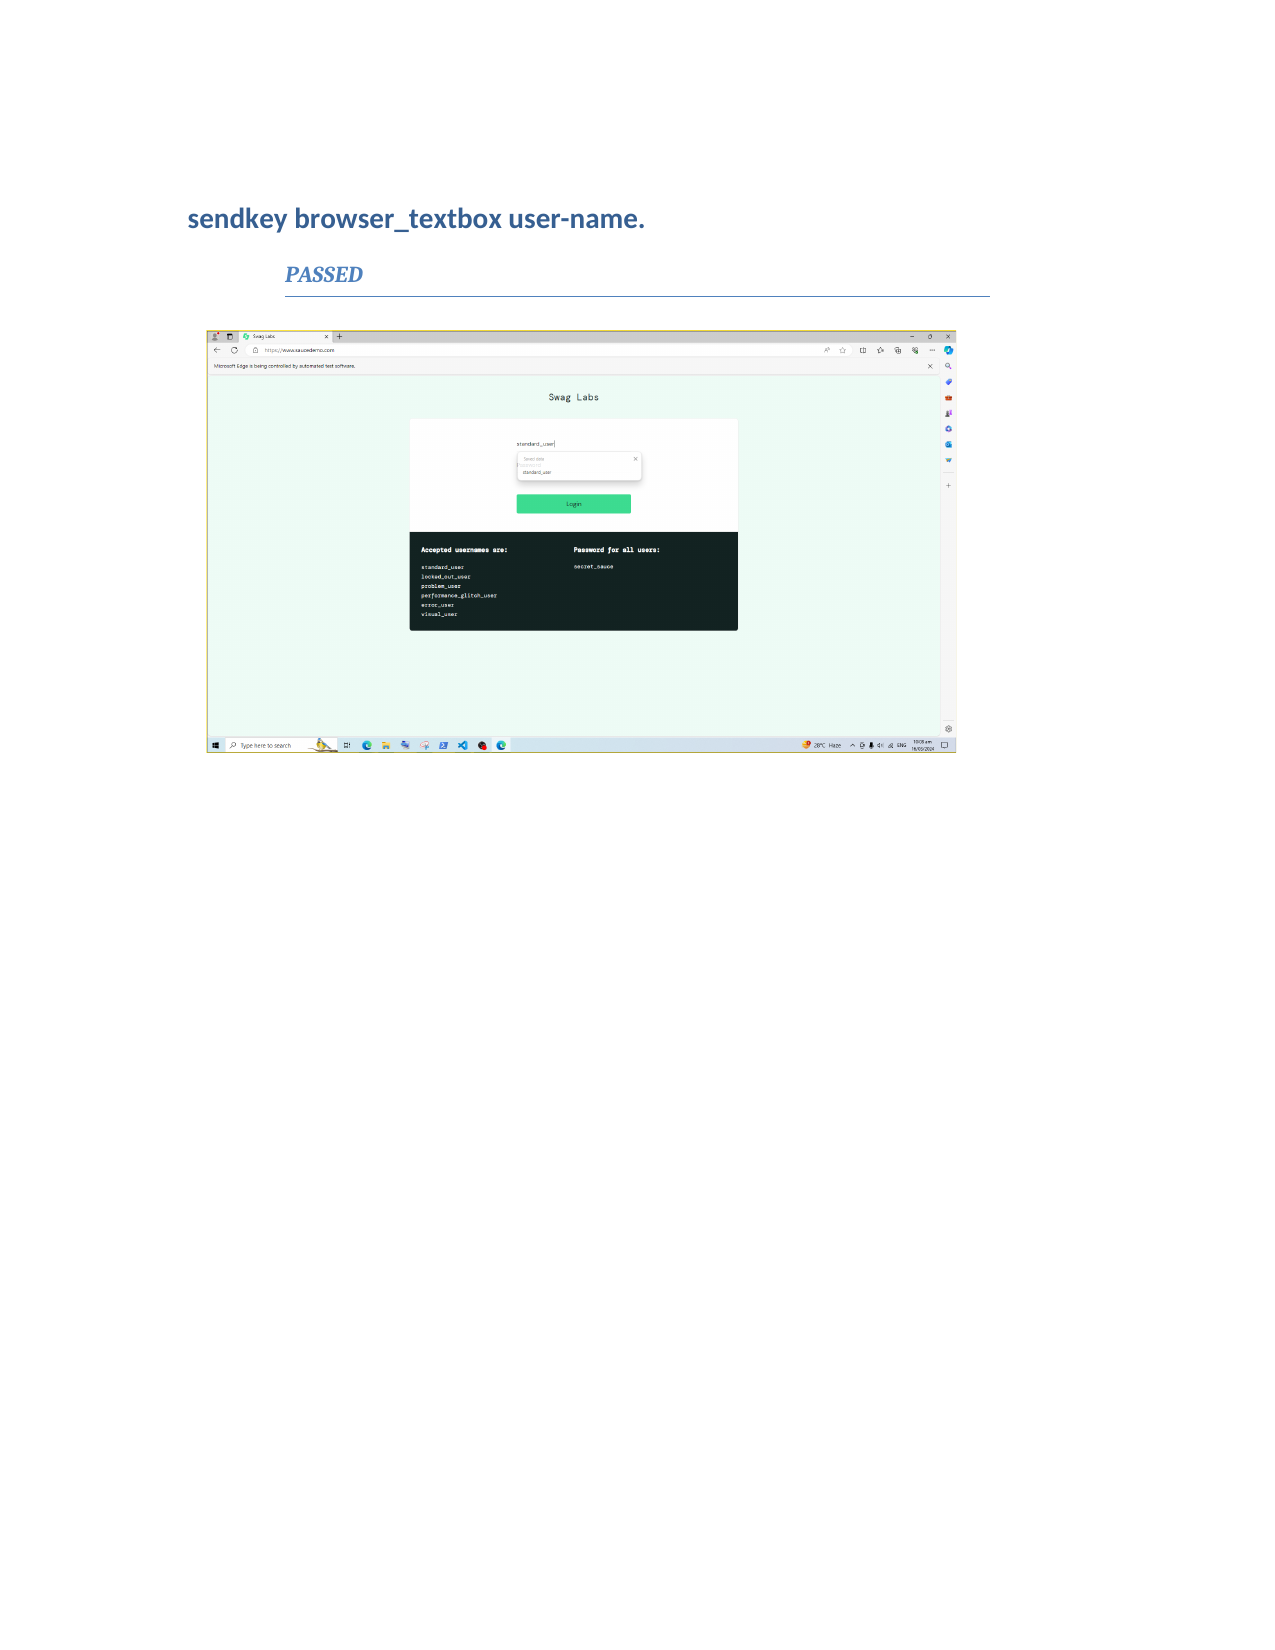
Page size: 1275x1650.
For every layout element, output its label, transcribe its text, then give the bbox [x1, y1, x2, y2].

picture [206, 330, 957, 753]
subtitle sendkey browser_textbox user-name. [187, 200, 1087, 236]
text PASSED [285, 262, 990, 296]
